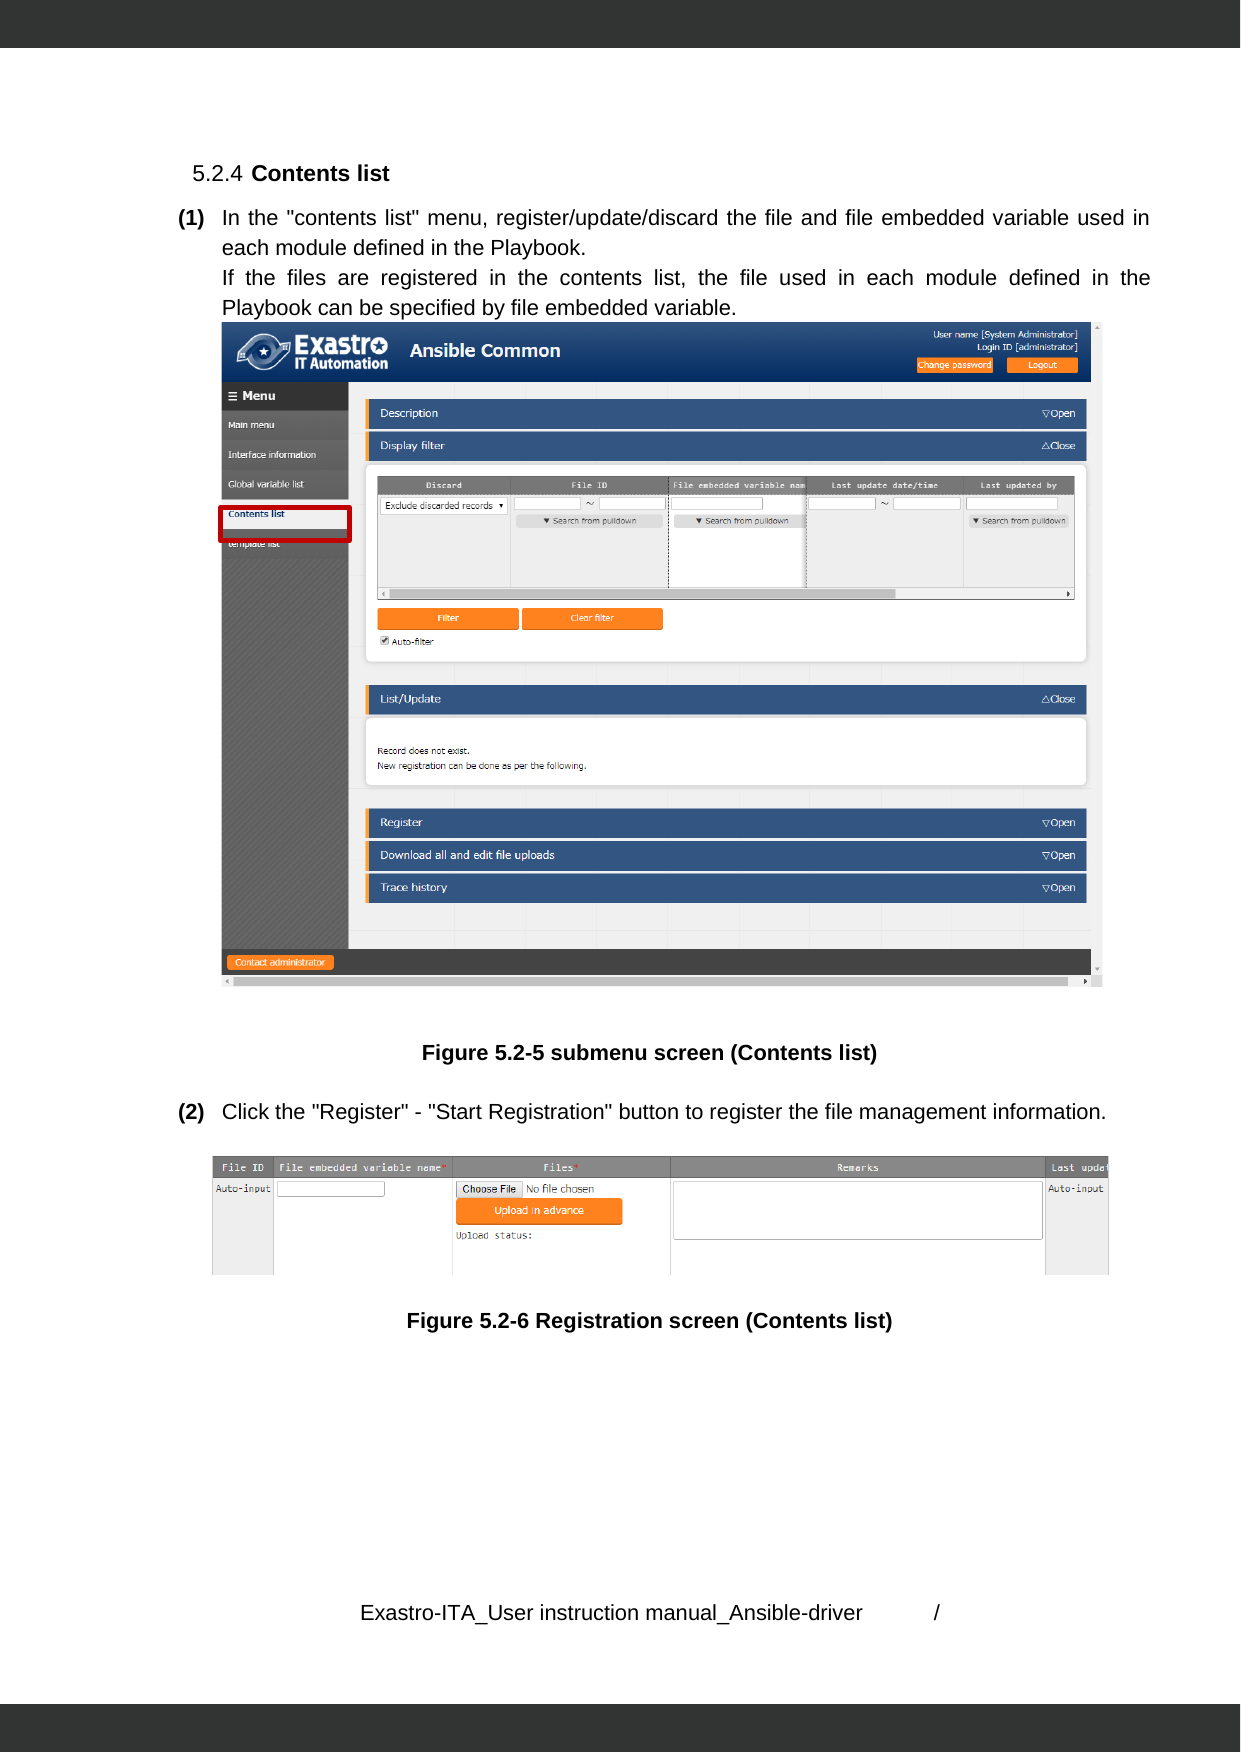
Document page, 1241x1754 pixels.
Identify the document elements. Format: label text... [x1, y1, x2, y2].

picture [221, 322, 1103, 987]
picture [212, 1156, 1109, 1275]
subtitle Contents list [192, 158, 1152, 188]
text Figure 5.2-5 submenu screen (Contents list) [148, 1037, 1152, 1067]
picture [0, 1704, 1241, 1752]
picture [223, 510, 347, 538]
text Figure 5.2-6 Registration screen (Contents list) [148, 1305, 1152, 1335]
list If the files are registered in the contents list, the file used in each module defined in the Playbook can be specified by file embedded variable. [222, 262, 1152, 322]
picture [0, 0, 1241, 48]
list In the "contents list" menu, register/update/discard the file and file embedded variable used in each module defined in the Playbook. [178, 203, 1152, 262]
list Click the "Register" - "Start Registration" button to register the file management information. [178, 1097, 1152, 1126]
